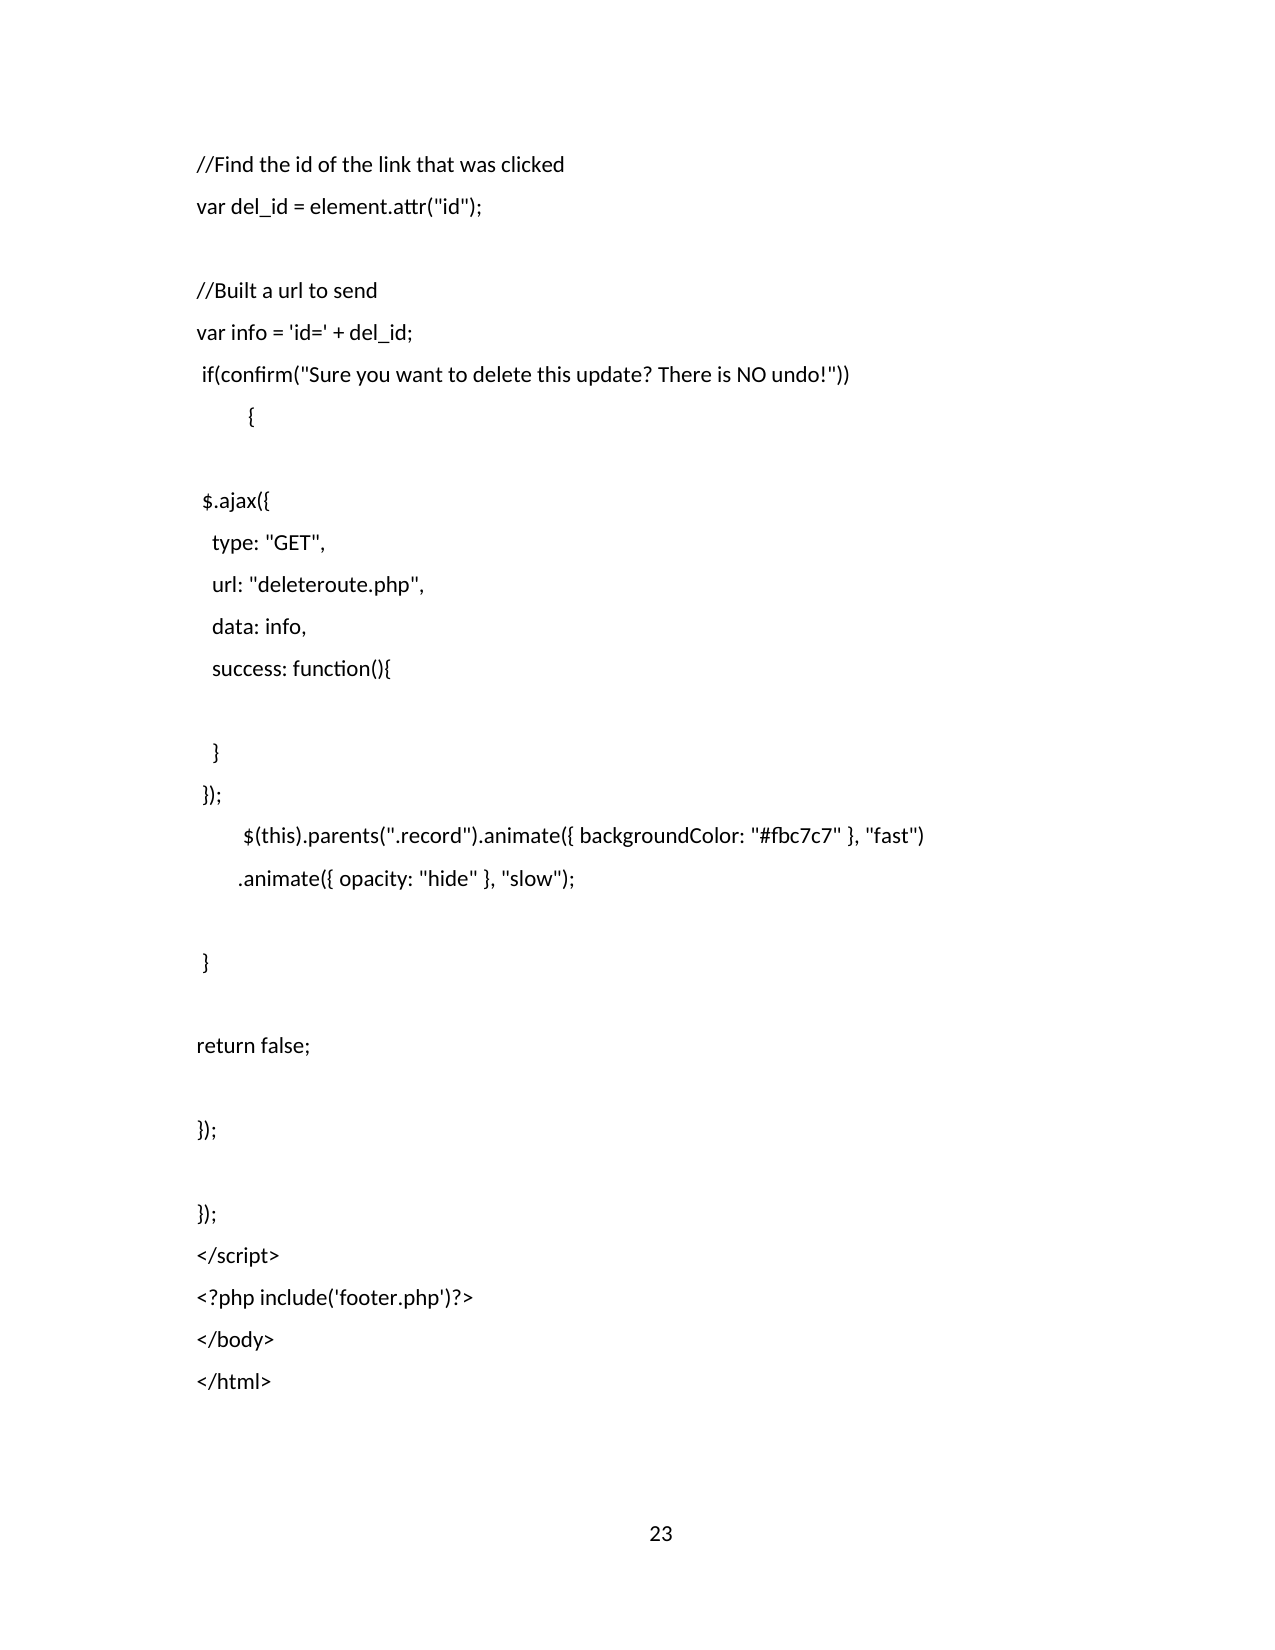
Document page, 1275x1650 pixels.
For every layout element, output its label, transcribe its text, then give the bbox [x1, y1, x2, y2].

text }); [196, 1199, 1125, 1227]
text data: info, [196, 612, 1125, 640]
text .animate({ opacity: "hide" }, "slow"); [196, 864, 1125, 892]
text var del_id = element.attr("id"); [196, 192, 1125, 220]
text return false; [196, 1032, 1125, 1059]
text url: "deleteroute.php", [196, 570, 1125, 598]
text //Find the id of the link that was clicked [196, 150, 1125, 178]
text if(confirm("Sure you want to delete this update? There is NO undo!")) [196, 360, 1125, 388]
text </body> [196, 1325, 1125, 1353]
text } [196, 948, 1125, 976]
text $.ajax({ [196, 486, 1125, 514]
text </html> [196, 1367, 1125, 1395]
text success: function(){ [196, 654, 1125, 682]
text } [196, 738, 1125, 766]
text $(this).parents(".record").animate({ backgroundColor: "#fbc7c7" }, "fast") [196, 822, 1125, 850]
text </script> [196, 1241, 1125, 1269]
text type: "GET", [196, 528, 1125, 556]
text //Built a url to send [196, 276, 1125, 304]
text }); [196, 1116, 1125, 1143]
text var info = 'id=' + del_id; [196, 318, 1125, 346]
text }); [196, 780, 1125, 808]
text { [196, 402, 1125, 430]
text <?php include('footer.php')?> [196, 1283, 1125, 1311]
